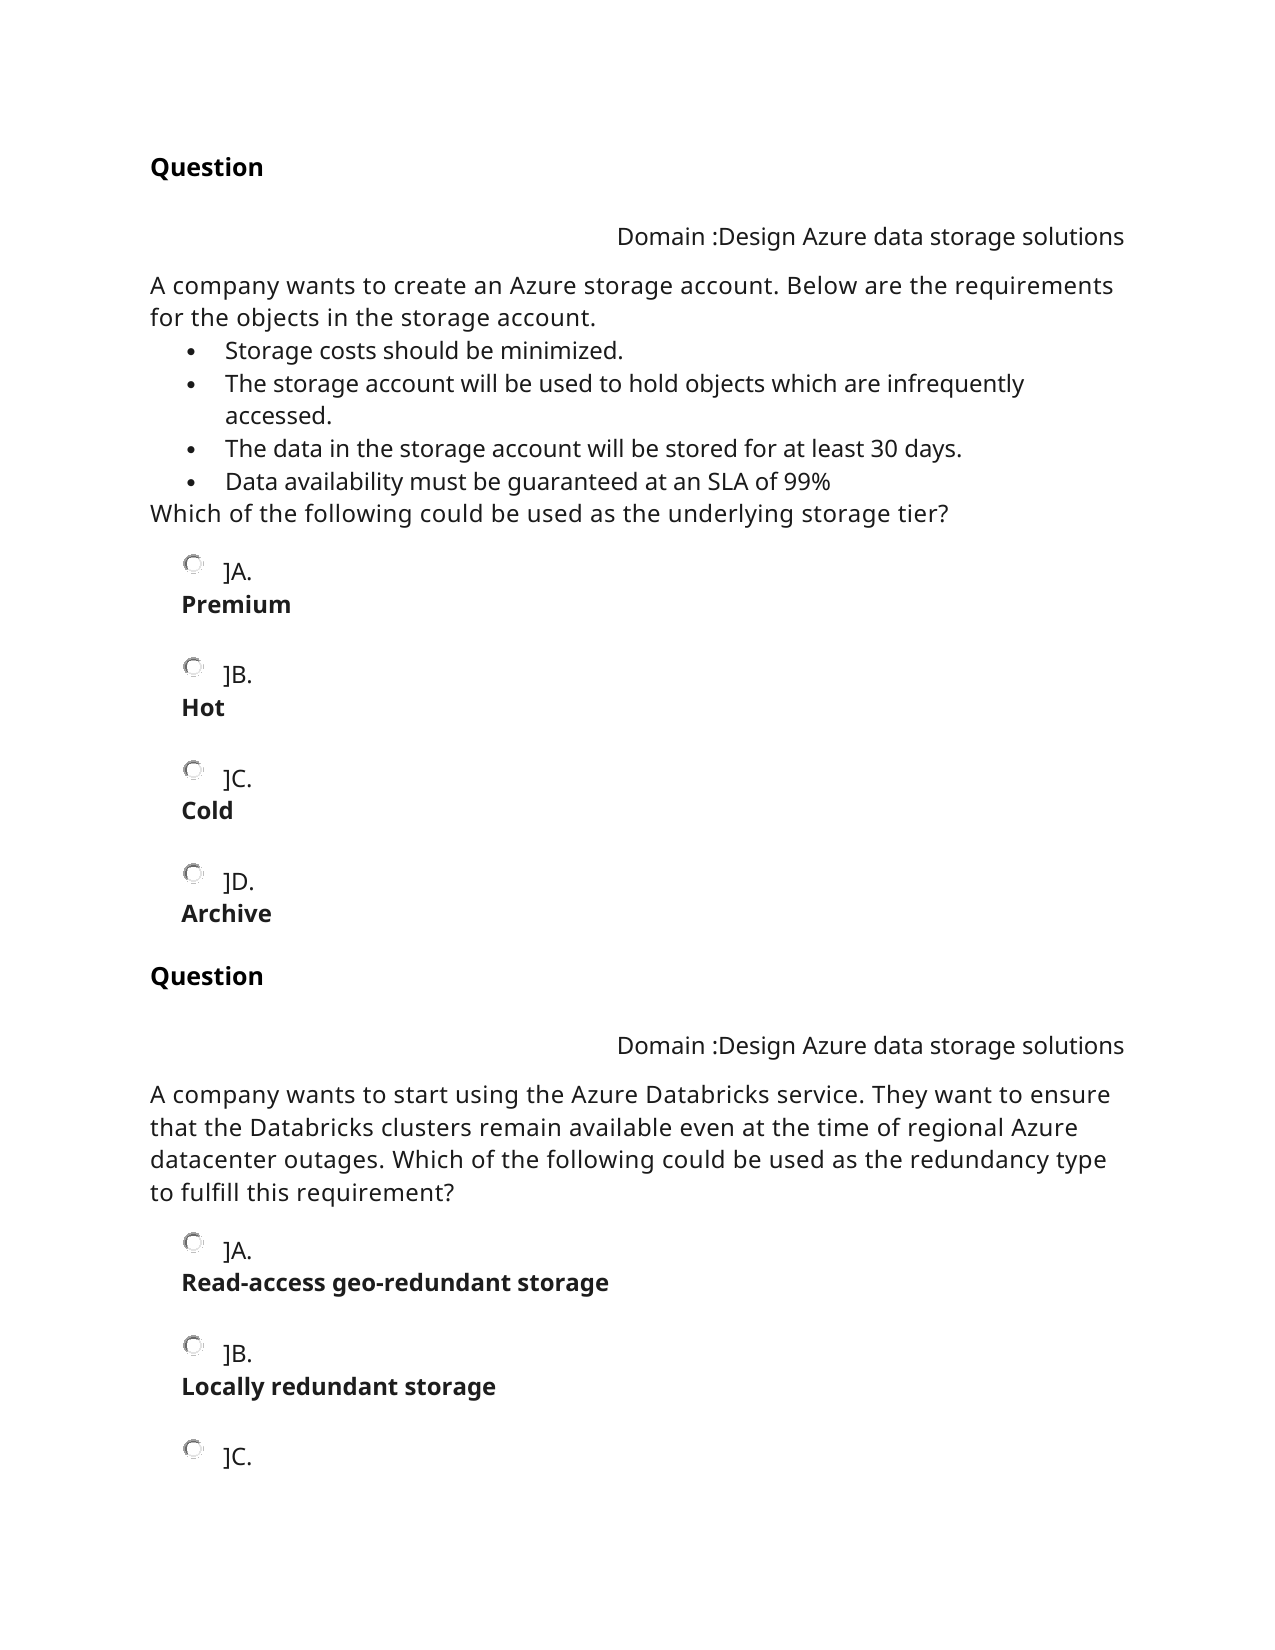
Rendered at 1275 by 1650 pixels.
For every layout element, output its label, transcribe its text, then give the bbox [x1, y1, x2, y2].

text Domain :Design Azure data storage solutions [150, 1028, 1125, 1061]
subtitle Question 20 [150, 959, 1125, 993]
text ]C. [181, 1431, 1125, 1473]
text Premium [181, 588, 1125, 620]
subtitle Question 19 [150, 150, 1125, 184]
text Which of the following could be used as the underlying storage tier? [150, 497, 1125, 529]
text A company wants to start using the Azure Databricks service. They want to ensure that the Databricks clusters remain available even at the time of regional Azure datacenter outages. Which of the following could be used as the redundancy type to fulfill this requirement? [150, 1078, 1125, 1208]
text A company wants to create an Azure storage account. Below are the requirements for the objects in the storage account. [150, 269, 1125, 334]
list Data availability must be guaranteed at an SLA of 99% [187, 464, 1125, 497]
text Archive [181, 897, 1125, 930]
text ]C. [181, 753, 1125, 794]
text ]D. [181, 856, 1125, 897]
text Read-access geo-redundant storage [181, 1266, 1125, 1299]
list The storage account will be used to hold objects which are infrequently accessed. [187, 366, 1125, 432]
text Locally redundant storage [181, 1369, 1125, 1402]
text Cold [181, 794, 1125, 827]
text ]A. [181, 1225, 1125, 1266]
text Domain :Design Azure data storage solutions [150, 219, 1125, 252]
text ]B. [181, 1328, 1125, 1369]
list The data in the storage account will be stored for at least 30 days. [187, 432, 1125, 464]
text Hot [181, 691, 1125, 723]
list Storage costs should be minimized. [187, 334, 1125, 366]
text ]A. [181, 546, 1125, 588]
text ]B. [181, 649, 1125, 691]
